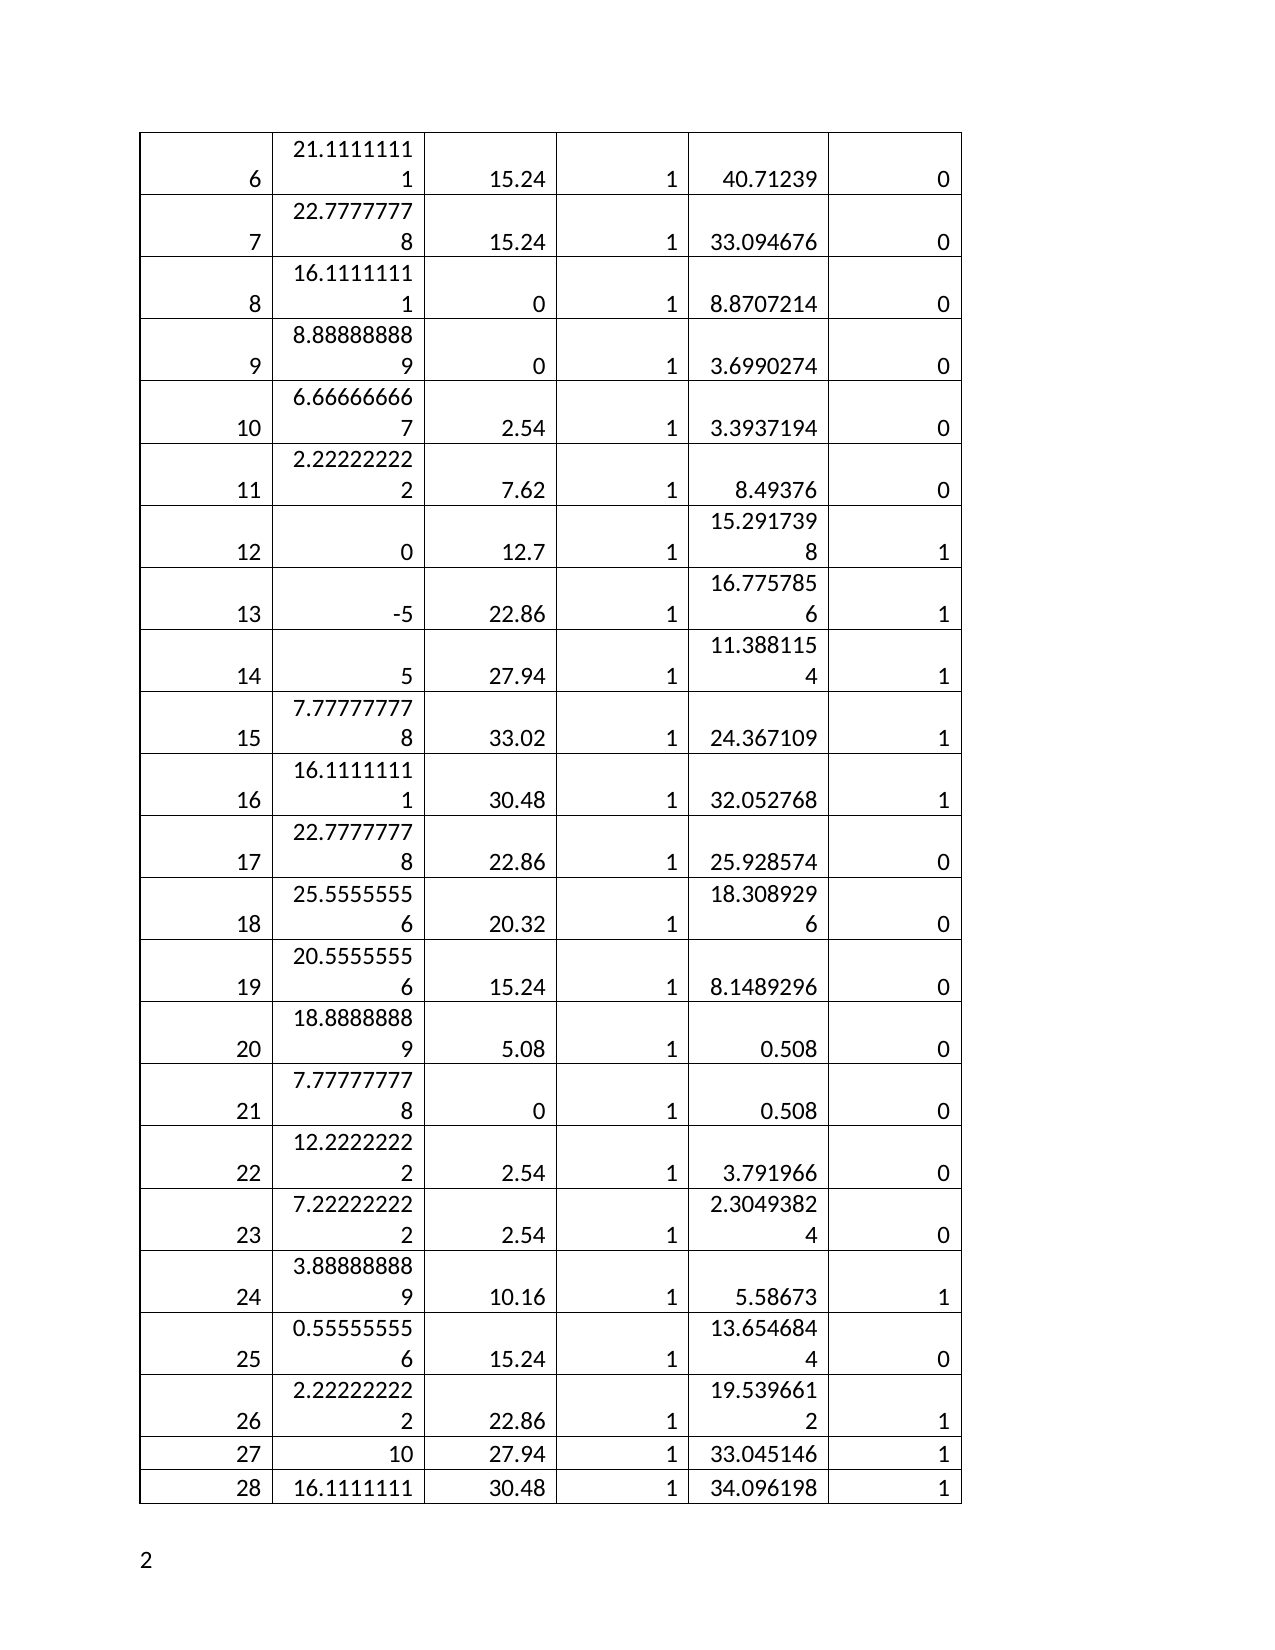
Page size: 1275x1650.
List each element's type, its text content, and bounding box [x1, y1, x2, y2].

table_cell 1 [557, 878, 688, 939]
table_cell 28 [141, 1470, 272, 1502]
table_cell 24 [141, 1251, 272, 1312]
table_cell 0 [425, 257, 556, 318]
table_cell 20.32 [425, 878, 556, 939]
table_cell 12.7 [425, 506, 556, 567]
table_cell 25 [141, 1313, 272, 1374]
table_cell 10.16 [425, 1251, 556, 1312]
table_cell 27.94 [425, 630, 556, 691]
table_cell 27 [141, 1437, 272, 1469]
table_cell 1 [829, 630, 961, 691]
table_cell 1 [557, 630, 688, 691]
table_cell 1 [557, 1064, 688, 1125]
table_cell 20.55555556 [273, 940, 424, 1001]
table_cell 10 [273, 1437, 424, 1469]
table_cell 0 [829, 1313, 961, 1374]
table_cell 1 [829, 1437, 961, 1469]
table_cell 1 [557, 754, 688, 815]
table_cell 2.30493824 [689, 1189, 828, 1249]
table_cell 2.54 [425, 1126, 556, 1187]
table_cell 15.24 [425, 133, 556, 194]
table_cell 1 [557, 1251, 688, 1312]
table_cell 22.86 [425, 816, 556, 877]
table_cell 0 [829, 816, 961, 877]
table_cell 8.8707214 [689, 257, 828, 318]
table_cell 1 [557, 940, 688, 1001]
table_cell 7.222222222 [273, 1189, 424, 1249]
table_cell 0 [829, 444, 961, 504]
table_cell 27.94 [425, 1437, 556, 1469]
table_cell 0 [829, 1064, 961, 1125]
table_cell 19 [141, 940, 272, 1001]
table_cell 13 [141, 568, 272, 629]
table_cell 1 [557, 1126, 688, 1187]
table_cell 20 [141, 1002, 272, 1063]
table_cell 0 [829, 878, 961, 939]
table_cell 14 [141, 630, 272, 691]
table_cell 1 [557, 568, 688, 629]
table_cell 30.48 [425, 1470, 556, 1502]
table_cell 1 [557, 816, 688, 877]
table_cell 33.094676 [689, 195, 828, 256]
table_cell 22.86 [425, 1375, 556, 1436]
table_cell 21 [141, 1064, 272, 1125]
table_cell 1 [829, 1470, 961, 1502]
table_cell 7 [141, 195, 272, 256]
table_cell 1 [557, 1470, 688, 1502]
table_cell 8.49376 [689, 444, 828, 504]
table_cell 1 [557, 1375, 688, 1436]
table_cell 0 [829, 257, 961, 318]
table_cell 15.24 [425, 1313, 556, 1374]
table_cell 16 [141, 754, 272, 815]
table_cell 17 [141, 816, 272, 877]
table_cell 0 [829, 1002, 961, 1063]
table_cell 3.3937194 [689, 381, 828, 442]
table_cell 16.11111111 [273, 257, 424, 318]
table_cell 5.58673 [689, 1251, 828, 1312]
table_cell 30.48 [425, 754, 556, 815]
table_cell 18 [141, 878, 272, 939]
table_cell 9 [141, 319, 272, 380]
table_cell 22.86 [425, 568, 556, 629]
table_cell 0.508 [689, 1064, 828, 1125]
table_cell 18.3089296 [689, 878, 828, 939]
table_cell 1 [557, 1189, 688, 1249]
table_cell 15.2917398 [689, 506, 828, 567]
table_cell 21.11111111 [273, 133, 424, 194]
table_cell -5 [273, 568, 424, 629]
table_cell 2.222222222 [273, 444, 424, 504]
table_cell 0 [273, 506, 424, 567]
table_cell 1 [829, 1375, 961, 1436]
table_cell 11.3881154 [689, 630, 828, 691]
table_cell 7.777777778 [273, 1064, 424, 1125]
table_cell 1 [557, 257, 688, 318]
table_cell 2.222222222 [273, 1375, 424, 1436]
table_cell 8.1489296 [689, 940, 828, 1001]
table_cell 5.08 [425, 1002, 556, 1063]
table_cell 1 [557, 195, 688, 256]
table_cell 3.888888889 [273, 1251, 424, 1312]
table_cell 1 [829, 692, 961, 753]
table_cell 1 [557, 1437, 688, 1469]
table_cell 7.777777778 [273, 692, 424, 753]
table_cell 0.508 [689, 1002, 828, 1063]
table_cell 22.77777778 [273, 816, 424, 877]
table_cell 2.54 [425, 381, 556, 442]
table_cell 1 [557, 319, 688, 380]
table_cell 1 [557, 1313, 688, 1374]
table_cell 0 [829, 1126, 961, 1187]
table_cell 16.11111111 [273, 754, 424, 815]
table_cell 0 [425, 1064, 556, 1125]
table_cell 12.22222222 [273, 1126, 424, 1187]
table_cell 25.55555556 [273, 878, 424, 939]
table_cell 22.77777778 [273, 195, 424, 256]
table_cell 10 [141, 381, 272, 442]
table_cell 1 [829, 1251, 961, 1312]
table_cell 1 [557, 692, 688, 753]
table_cell 8 [141, 257, 272, 318]
table_cell 1 [829, 568, 961, 629]
table_cell 25.928574 [689, 816, 828, 877]
table_cell 1 [557, 444, 688, 504]
table_cell 16.7757856 [689, 568, 828, 629]
table_cell 1 [557, 1002, 688, 1063]
table_cell 12 [141, 506, 272, 567]
table_cell 2.54 [425, 1189, 556, 1249]
table_cell 1 [557, 506, 688, 567]
table_cell 1 [557, 381, 688, 442]
table_cell 19.5396612 [689, 1375, 828, 1436]
table_cell 26 [141, 1375, 272, 1436]
table_cell 22 [141, 1126, 272, 1187]
table_cell 6.666666667 [273, 381, 424, 442]
table_cell 7.62 [425, 444, 556, 504]
table_cell 18.88888889 [273, 1002, 424, 1063]
table_cell 33.045146 [689, 1437, 828, 1469]
table_cell 15.24 [425, 940, 556, 1001]
table_cell 0 [829, 133, 961, 194]
table_cell 0 [829, 195, 961, 256]
table_cell 11 [141, 444, 272, 504]
table_cell 0.555555556 [273, 1313, 424, 1374]
table_cell 5 [273, 630, 424, 691]
table_cell 15.24 [425, 195, 556, 256]
table_cell 23 [141, 1189, 272, 1249]
table_cell 0 [829, 381, 961, 442]
table_cell 1 [829, 754, 961, 815]
table_cell 24.367109 [689, 692, 828, 753]
table_cell 8.888888889 [273, 319, 424, 380]
table_cell 1 [829, 506, 961, 567]
table_cell 3.791966 [689, 1126, 828, 1187]
table_cell 32.052768 [689, 754, 828, 815]
table_cell 0 [829, 1189, 961, 1249]
table_cell 0 [829, 940, 961, 1001]
table_cell 34.096198 [689, 1470, 828, 1502]
table_cell 0 [829, 319, 961, 380]
table_cell 6 [141, 133, 272, 194]
table_cell 40.71239 [689, 133, 828, 194]
table_cell 33.02 [425, 692, 556, 753]
table_cell 0 [425, 319, 556, 380]
table_cell 15 [141, 692, 272, 753]
table_cell 3.6990274 [689, 319, 828, 380]
table_cell 13.6546844 [689, 1313, 828, 1374]
table_cell 16.11111111 [273, 1470, 424, 1502]
table_cell 1 [557, 133, 688, 194]
